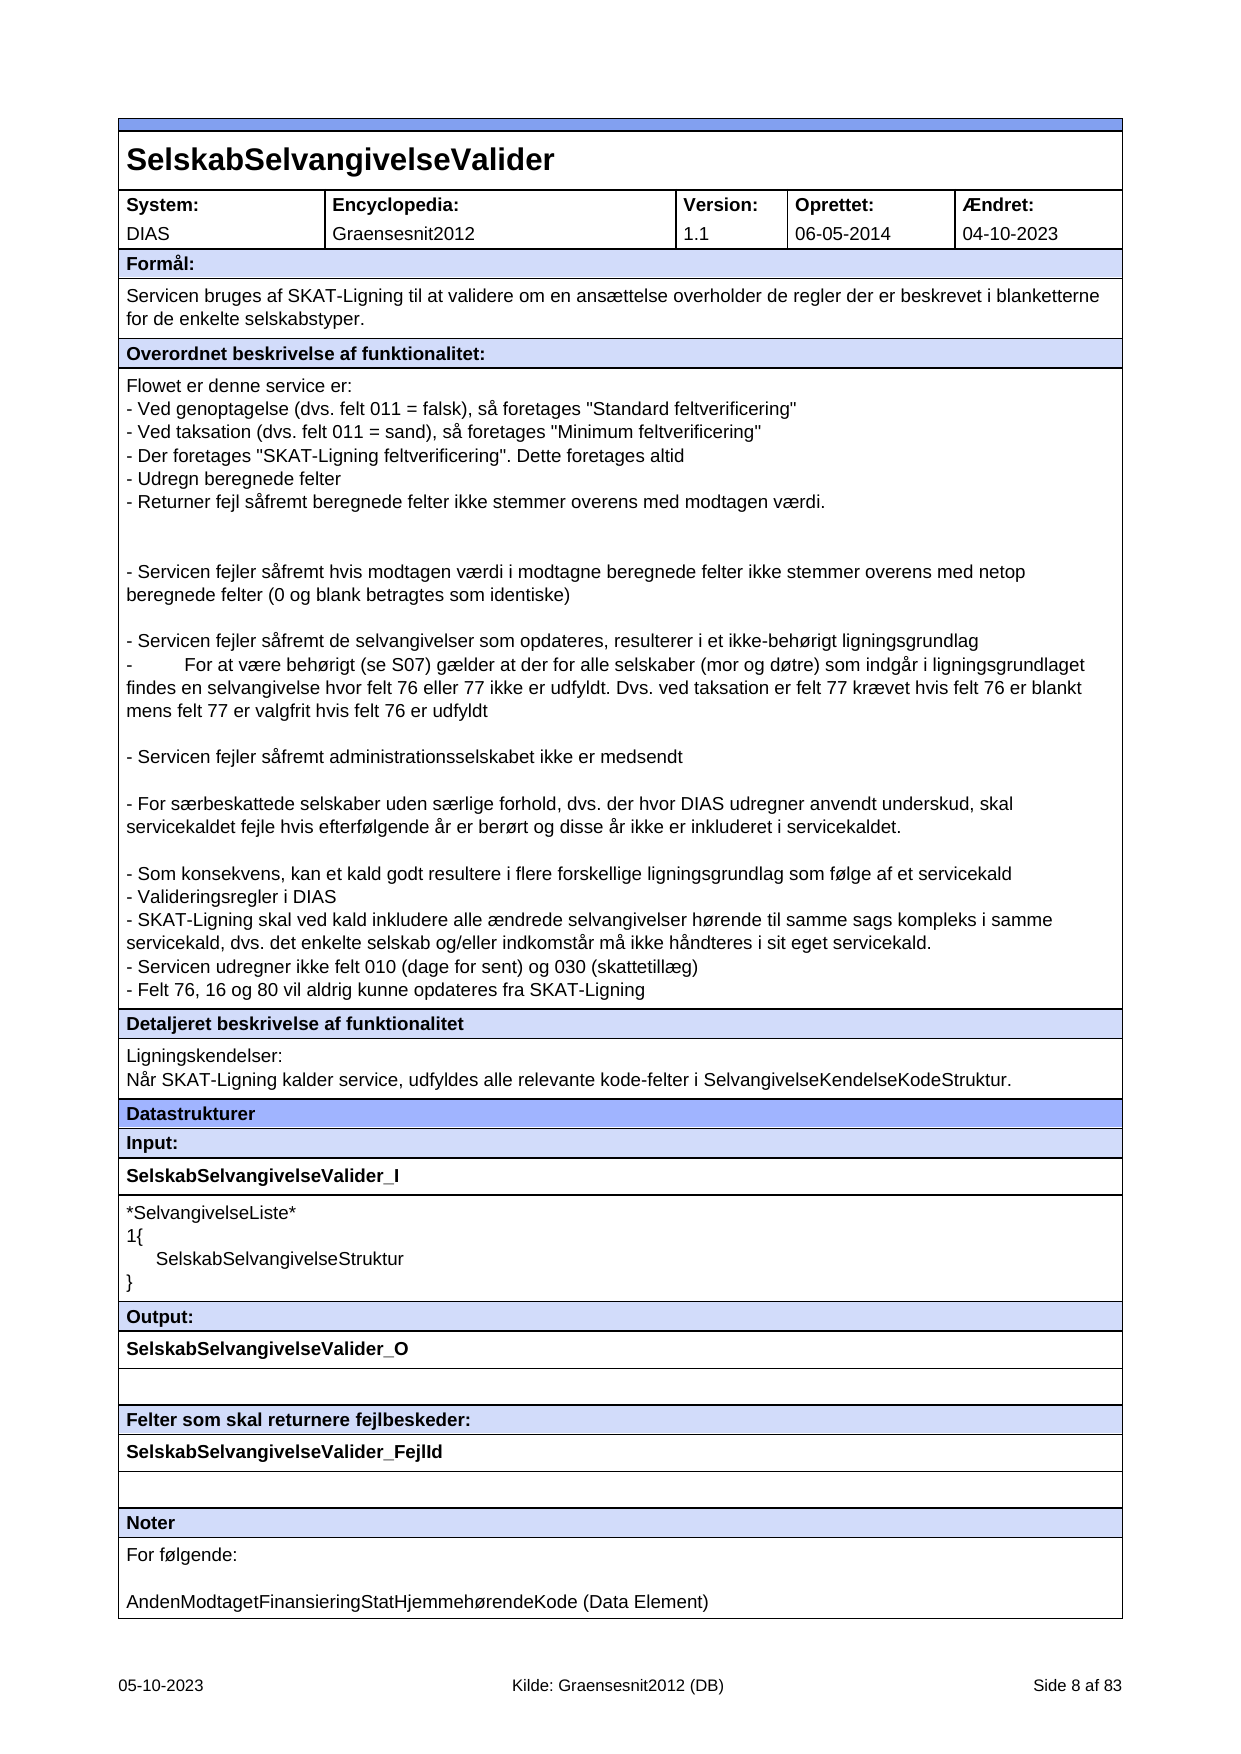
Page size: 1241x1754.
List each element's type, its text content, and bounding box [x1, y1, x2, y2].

table_cell [119, 1369, 1122, 1404]
table_cell Flowet er denne service er: - Ved genoptagelse (dvs. felt 011 = falsk), så foretages "Standard feltverificering" - Ved taksation (dvs. felt 011 = sand), så foretages "Minimum feltverificering" - Der foretages "SKAT-Ligning feltverificering". Dette foretages altid - Udregn beregnede felter - Returner fejl såfremt beregnede felter ikke stemmer overens med modtagen værdi. - Servicen fejler såfremt hvis modtagen værdi i modtagne beregnede felter ikke stemmer overens med netop beregnede felter (0 og blank betragtes som identiske) - Servicen fejler såfremt de selvangivelser som opdateres, resulterer i et ikke-behørigt ligningsgrundlag - For at være behørigt (se S07) gælder at der for alle selskaber (mor og døtre) som indgår i ligningsgrundlaget findes en selvangivelse hvor felt 76 eller 77 ikke er udfyldt. Dvs. ved taksation er felt 77 krævet hvis felt 76 er blankt mens felt 77 er valgfrit hvis felt 76 er udfyldt - Servicen fejler såfremt administrationsselskabet ikke er medsendt - For særbeskattede selskaber uden særlige forhold, dvs. der hvor DIAS udregner anvendt underskud, skal servicekaldet fejle hvis efterfølgende år er berørt og disse år ikke er inkluderet i servicekaldet. - Som konsekvens, kan et kald godt resultere i flere forskellige ligningsgrundlag som følge af et servicekald - Valideringsregler i DIAS - SKAT-Ligning skal ved kald inkludere alle ændrede selvangivelser hørende til samme sags kompleks i samme servicekald, dvs. det enkelte selskab og/eller indkomstår må ikke håndteres i sit eget servicekald. - Servicen udregner ikke felt 010 (dage for sent) og 030 (skattetillæg) - Felt 76, 16 og 80 vil aldrig kunne opdateres fra SKAT-Ligning [119, 369, 1122, 1008]
table_cell Oprettet: [788, 191, 954, 218]
table_cell SelskabSelvangivelseValider_I [119, 1159, 1122, 1194]
table_cell SelskabSelvangivelseValider [119, 132, 1122, 189]
table_cell SelskabSelvangivelseValider_FejlId [119, 1435, 1122, 1471]
table_cell Output: [119, 1302, 1122, 1330]
table_cell Servicen bruges af SKAT-Ligning til at validere om en ansættelse overholder de regler der er beskrevet i blanketterne for de enkelte selskabstyper. [119, 279, 1122, 338]
table_header [119, 119, 1122, 130]
table_cell SelskabSelvangivelseValider_O [119, 1332, 1122, 1367]
table_cell Felter som skal returnere fejlbeskeder: [119, 1406, 1122, 1433]
table_cell System: [119, 191, 324, 218]
table_cell 06-05-2014 [788, 219, 954, 248]
table_cell Encyclopedia: [326, 191, 675, 218]
table_cell Datastrukturer [119, 1100, 1122, 1127]
table_cell [119, 1472, 1122, 1507]
table_cell Overordnet beskrivelse af funktionalitet: [119, 339, 1122, 367]
table_cell DIAS [119, 219, 324, 248]
table_cell 04-10-2023 [956, 219, 1122, 248]
table_cell 1.1 [677, 219, 787, 248]
table_cell Ændret: [956, 191, 1122, 218]
table_cell Input: [119, 1129, 1122, 1157]
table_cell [119, 1538, 1122, 1618]
table_cell *SelvangivelseListe* 1{ SelskabSelvangivelseStruktur } [119, 1196, 1122, 1301]
table_cell Graensesnit2012 [326, 219, 675, 248]
table_cell Ligningskendelser: Når SKAT-Ligning kalder service, udfyldes alle relevante kode-felter i SelvangivelseKendelseKodeStruktur. [119, 1039, 1122, 1098]
table_cell Formål: [119, 250, 1122, 277]
table_cell Noter [119, 1509, 1122, 1537]
table_cell Version: [677, 191, 787, 218]
table_cell Detaljeret beskrivelse af funktionalitet [119, 1010, 1122, 1038]
